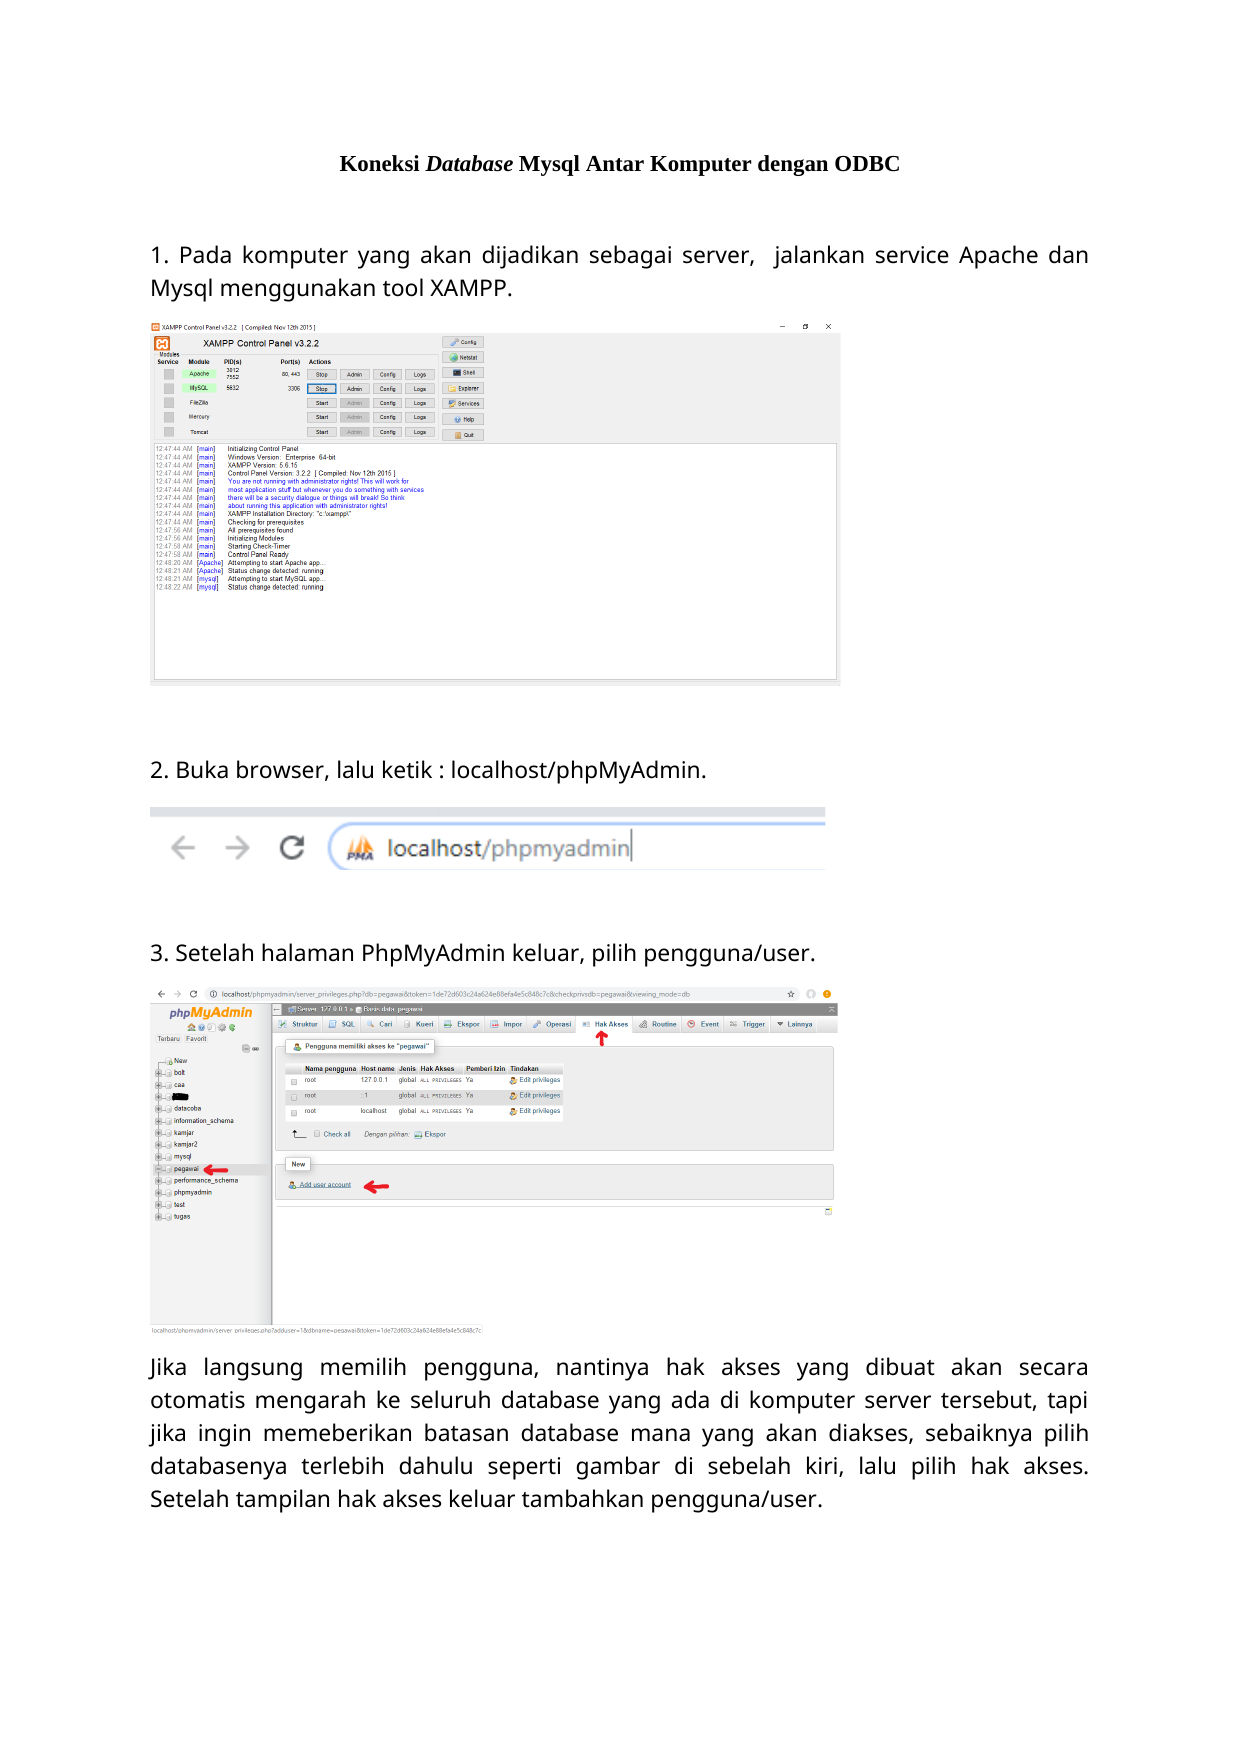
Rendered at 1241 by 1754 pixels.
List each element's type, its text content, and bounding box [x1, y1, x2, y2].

picture [150, 987, 838, 1333]
text 3. Setelah halaman PhpMyAdmin keluar, pilih pengguna/user. [150, 937, 1090, 968]
picture [150, 807, 826, 870]
text Jika langsung memilih pengguna, nantinya hak akses yang dibuat akan secara otomatis mengarah ke seluruh database yang ada di komputer server tersebut, tapi jika ingin memeberikan batasan database mana yang akan diakses, sebaiknya pilih databasenya terlebih dahulu seperti gambar di sebelah kiri, lalu pilih hak akses. Setelah tampilan hak akses keluar tambahkan pengguna/user. [150, 1351, 1090, 1514]
text Koneksi Database Mysql Antar Komputer dengan ODBC [150, 150, 1090, 176]
text 2. Buka browser, lalu ketik : localhost/phpMyAdmin. [150, 754, 1090, 785]
picture [150, 322, 841, 686]
text 1. Pada komputer yang akan dijadikan sebagai server, jalankan service Apache dan Mysql menggunakan tool XAMPP. [150, 239, 1090, 303]
